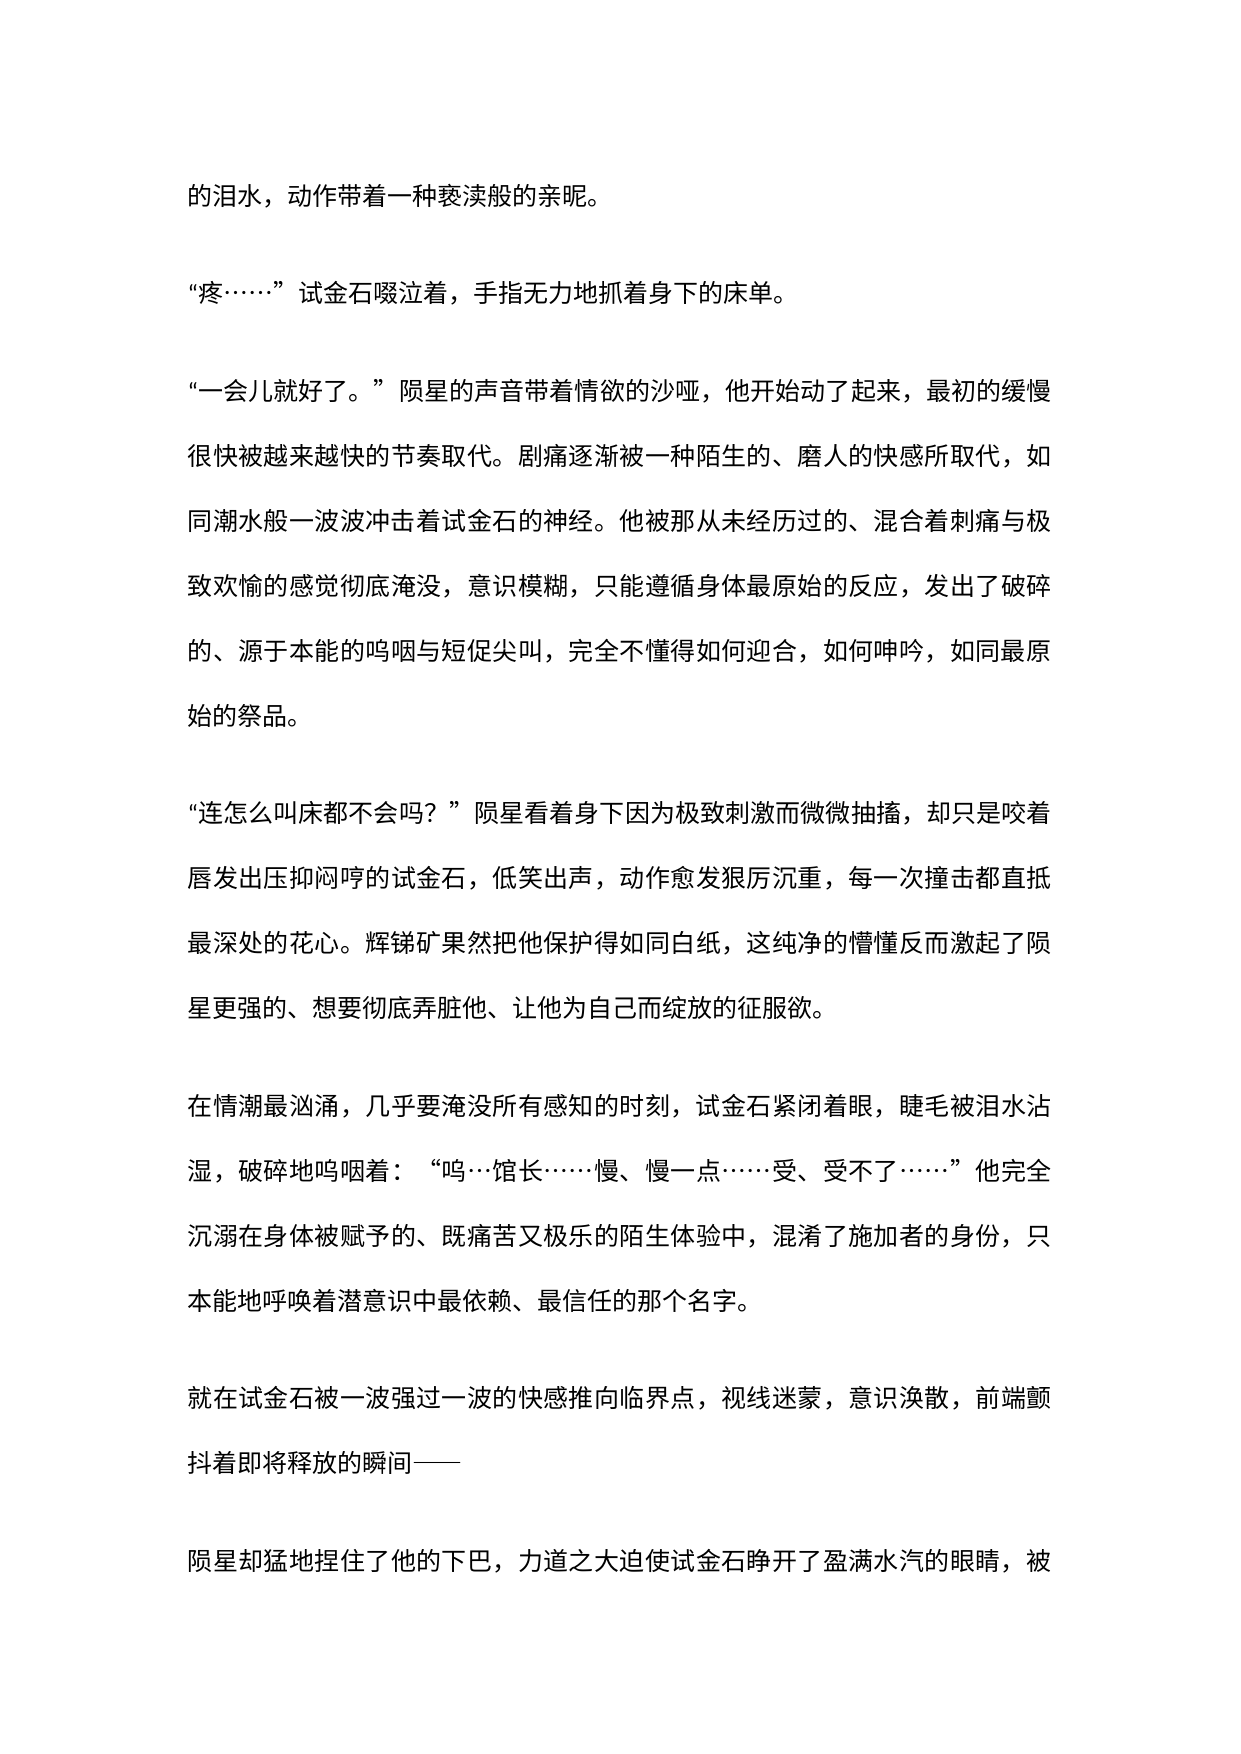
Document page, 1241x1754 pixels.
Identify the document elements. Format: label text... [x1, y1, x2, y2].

text “一会儿就好了。”陨星的声音带着情欲的沙哑，他开始动了起来，最初的缓慢很快被越来越快的节奏取代。剧痛逐渐被一种陌生的、磨人的快感所取代，如同潮水般一波波冲击着试金石的神经。他被那从未经历过的、混合着刺痛与极致欢愉的感觉彻底淹没，意识模糊，只能遵循身体最原始的反应，发出了破碎的、源于本能的呜咽与短促尖叫，完全不懂得如何迎合，如何呻吟，如同最原始的祭品。 [187, 357, 1053, 747]
text “疼……”试金石啜泣着，手指无力地抓着身下的床单。 [187, 259, 1053, 324]
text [187, 162, 1053, 227]
text 就在试金石被一波强过一波的快感推向临界点，视线迷蒙，意识涣散，前端颤抖着即将释放的瞬间—— [187, 1364, 1053, 1494]
text “连怎么叫床都不会吗？”陨星看着身下因为极致刺激而微微抽搐，却只是咬着唇发出压抑闷哼的试金石，低笑出声，动作愈发狠厉沉重，每一次撞击都直抵最深处的花心。辉锑矿果然把他保护得如同白纸，这纯净的懵懂反而激起了陨星更强的、想要彻底弄脏他、让他为自己而绽放的征服欲。 [187, 779, 1053, 1039]
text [187, 1527, 1053, 1592]
text 在情潮最汹涌，几乎要淹没所有感知的时刻，试金石紧闭着眼，睫毛被泪水沾湿，破碎地呜咽着：“呜…馆长……慢、慢一点……受、受不了……”他完全沉溺在身体被赋予的、既痛苦又极乐的陌生体验中，混淆了施加者的身份，只本能地呼唤着潜意识中最依赖、最信任的那个名字。 [187, 1072, 1053, 1332]
